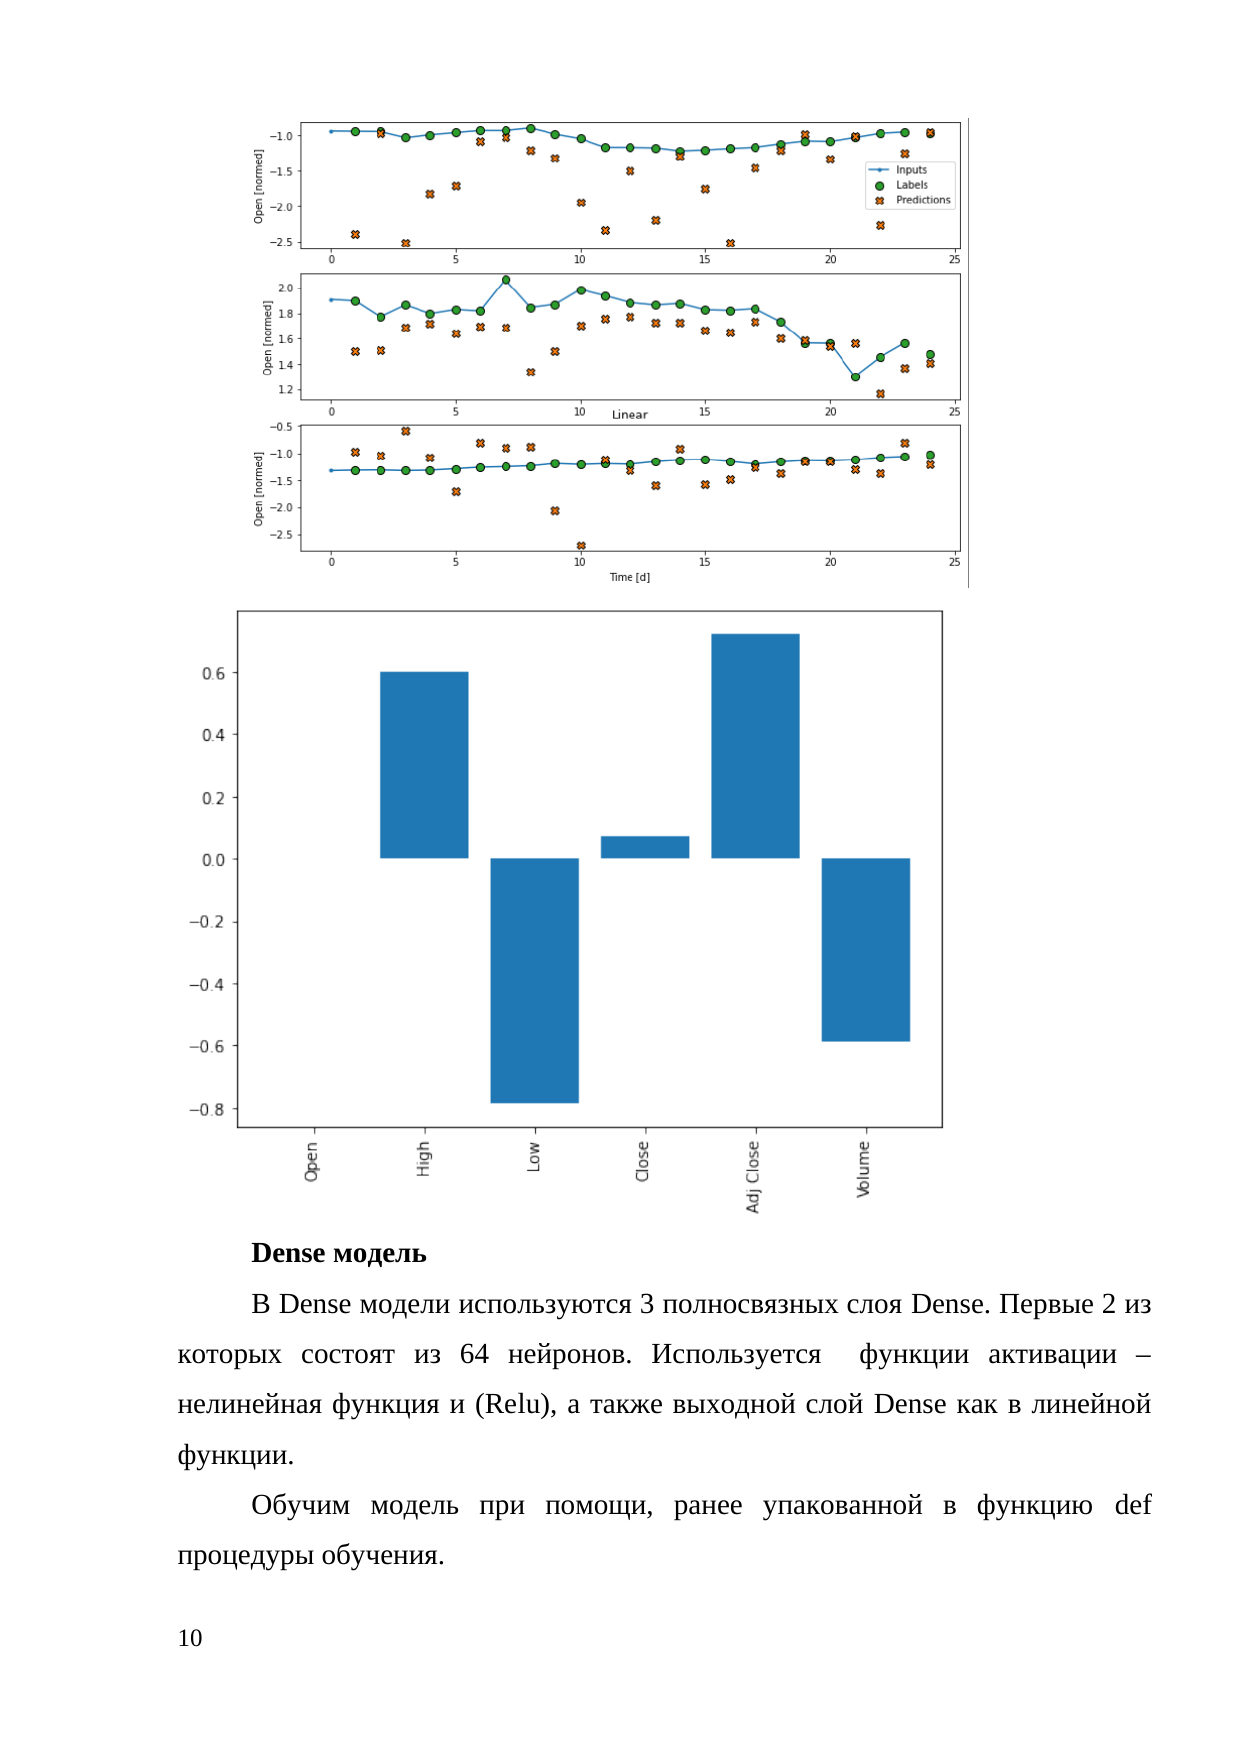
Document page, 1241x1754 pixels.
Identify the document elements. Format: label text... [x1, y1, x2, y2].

text В Dense модели используются 3 полносвязных слоя Dense. Первые 2 из которых состоят из 64 нейронов. Используется функции активации – нелинейная функция и (Relu), а также выходной слой Dense как в линейной функции. [177, 1286, 1152, 1470]
text Обучим модель при помощи, ранее упакованной в функцию def процедуры обучения. [177, 1487, 1152, 1571]
picture [177, 602, 953, 1222]
text Dense модель [177, 1236, 1152, 1269]
picture [251, 118, 969, 588]
